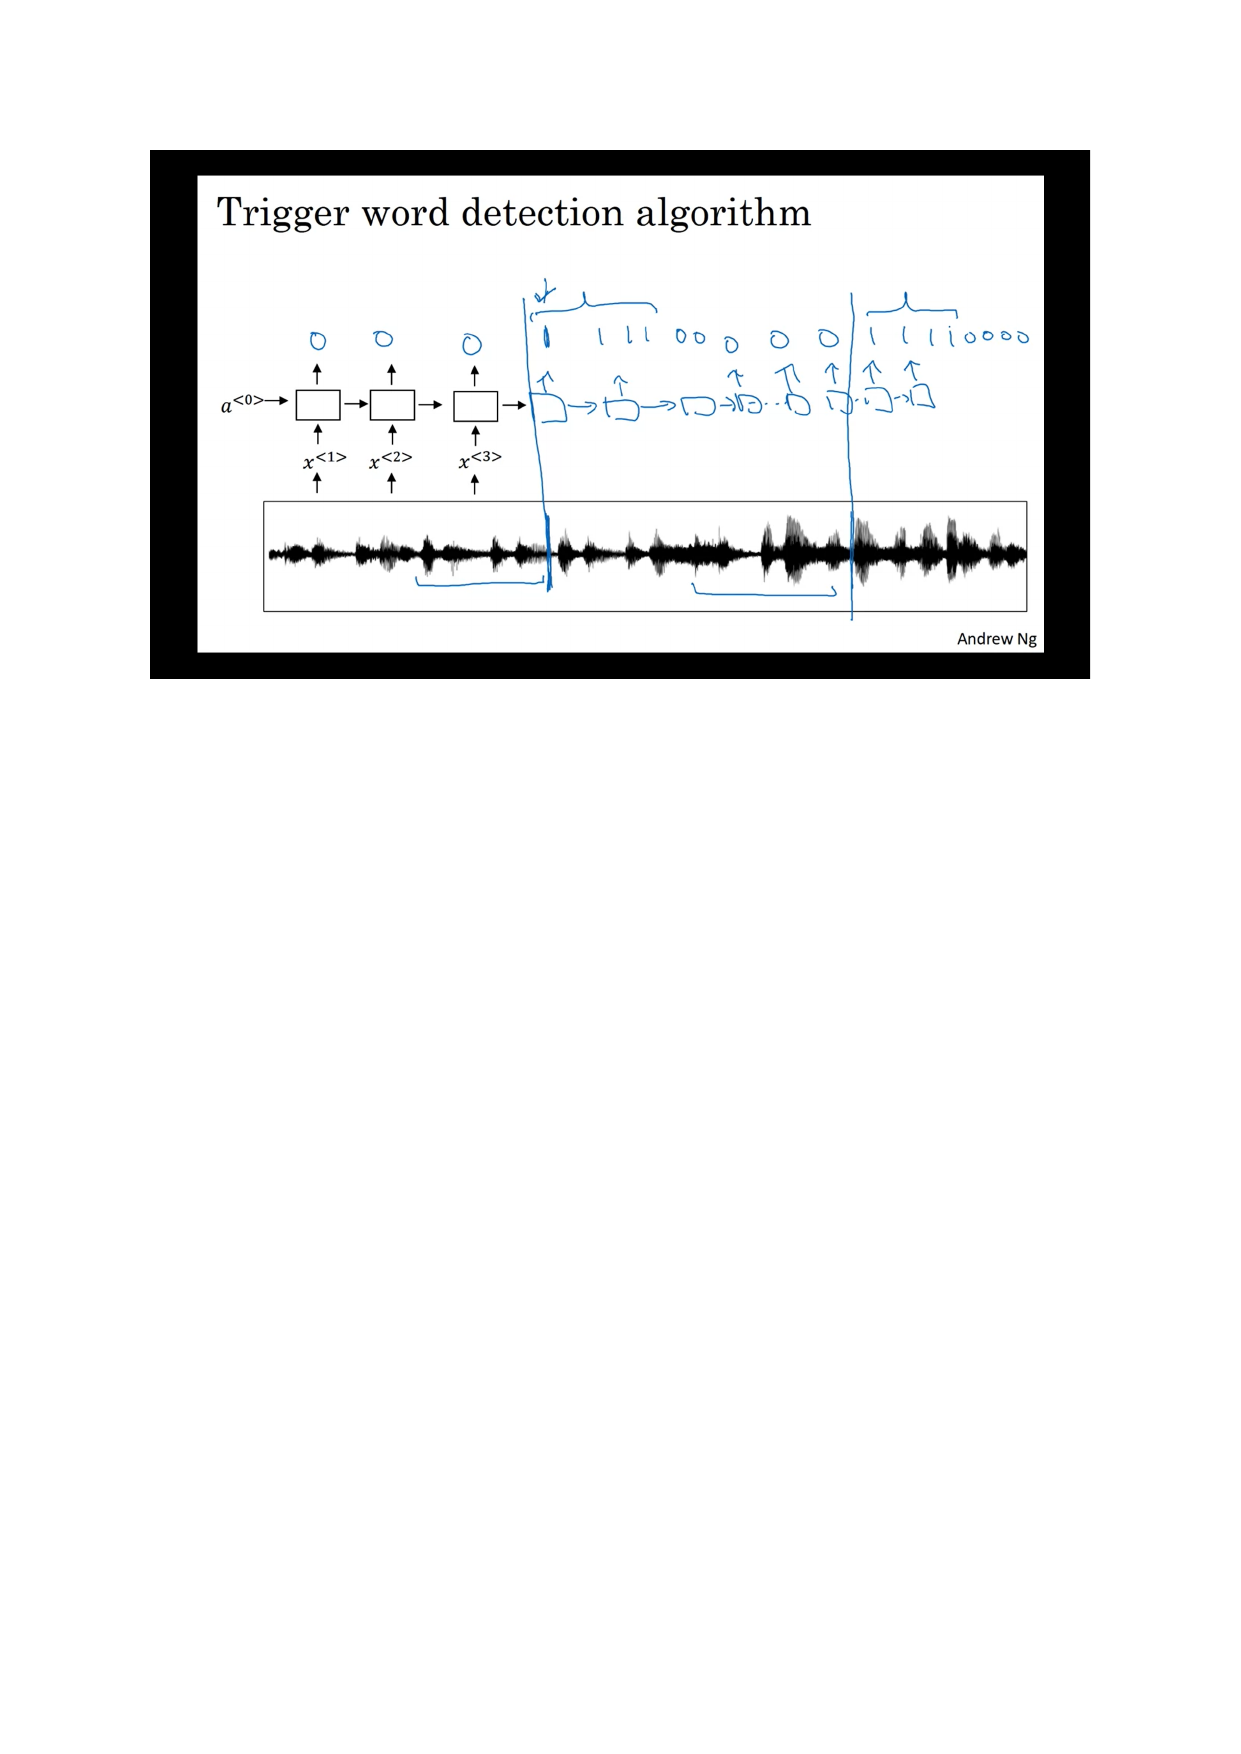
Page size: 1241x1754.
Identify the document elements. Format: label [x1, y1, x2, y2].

picture [150, 150, 1091, 679]
